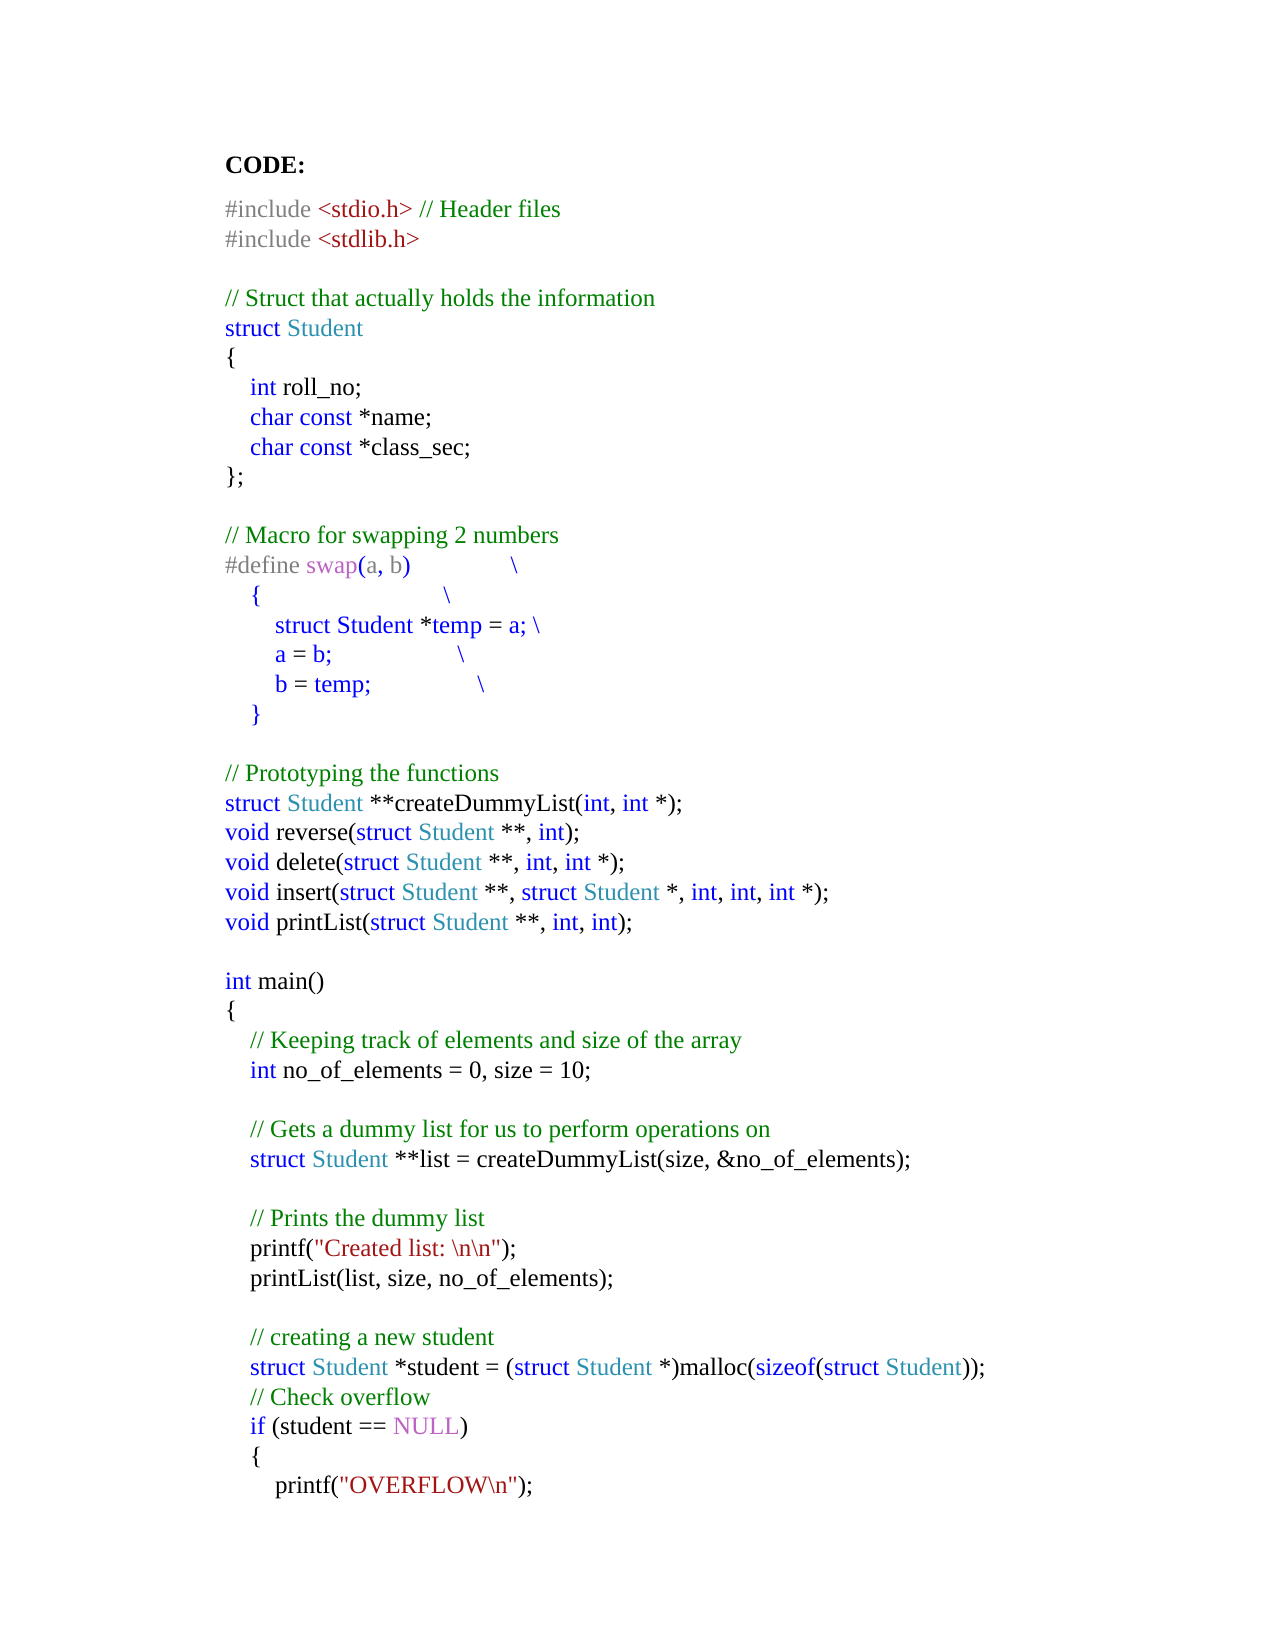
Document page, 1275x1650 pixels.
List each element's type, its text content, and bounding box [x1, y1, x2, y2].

text struct Student **list = createDummyList(size, &no_of_elements); [225, 1143, 1125, 1173]
text printf("OVERFLOW\n"); [225, 1470, 1125, 1499]
text { \ [225, 579, 1125, 609]
text #define swap(a, b) \ [225, 549, 1125, 579]
text void printList(struct Student **, int, int); [225, 906, 1125, 935]
text struct Student *temp = a; \ [225, 609, 1125, 638]
text a = b; \ [225, 638, 1125, 668]
text { [225, 342, 1125, 371]
text // Gets a dummy list for us to perform operations on [225, 1113, 1125, 1143]
text // Prototyping the functions [225, 757, 1125, 787]
text printList(list, size, no_of_elements); [225, 1262, 1125, 1292]
text if (student == NULL) [225, 1410, 1125, 1440]
text // Struct that actually holds the information [225, 282, 1125, 312]
text char const *class_sec; [225, 431, 1125, 460]
text struct Student *student = (struct Student *)malloc(sizeof(struct Student)); [225, 1351, 1125, 1381]
text void reverse(struct Student **, int); [225, 817, 1125, 846]
text char const *name; [225, 401, 1125, 431]
text { [225, 995, 1125, 1024]
text // Prints the dummy list [225, 1202, 1125, 1232]
text } [225, 698, 1125, 727]
text CODE: [225, 150, 1125, 179]
text #include <stdio.h> // Header files [225, 193, 1125, 223]
text void insert(struct Student **, struct Student *, int, int, int *); [225, 876, 1125, 906]
text { [225, 1440, 1125, 1470]
text printf("Created list: \n\n"); [225, 1232, 1125, 1262]
text struct Student [225, 312, 1125, 342]
text int no_of_elements = 0, size = 10; [225, 1054, 1125, 1084]
text // Check overflow [225, 1381, 1125, 1410]
text void delete(struct Student **, int, int *); [225, 846, 1125, 876]
text // Keeping track of elements and size of the array [225, 1024, 1125, 1054]
text // creating a new student [225, 1321, 1125, 1351]
text int roll_no; [225, 371, 1125, 401]
text #include <stdlib.h> [225, 223, 1125, 252]
text // Macro for swapping 2 numbers [225, 520, 1125, 549]
text b = temp; \ [225, 668, 1125, 698]
text }; [225, 460, 1125, 490]
text int main() [225, 965, 1125, 995]
text struct Student **createDummyList(int, int *); [225, 787, 1125, 817]
